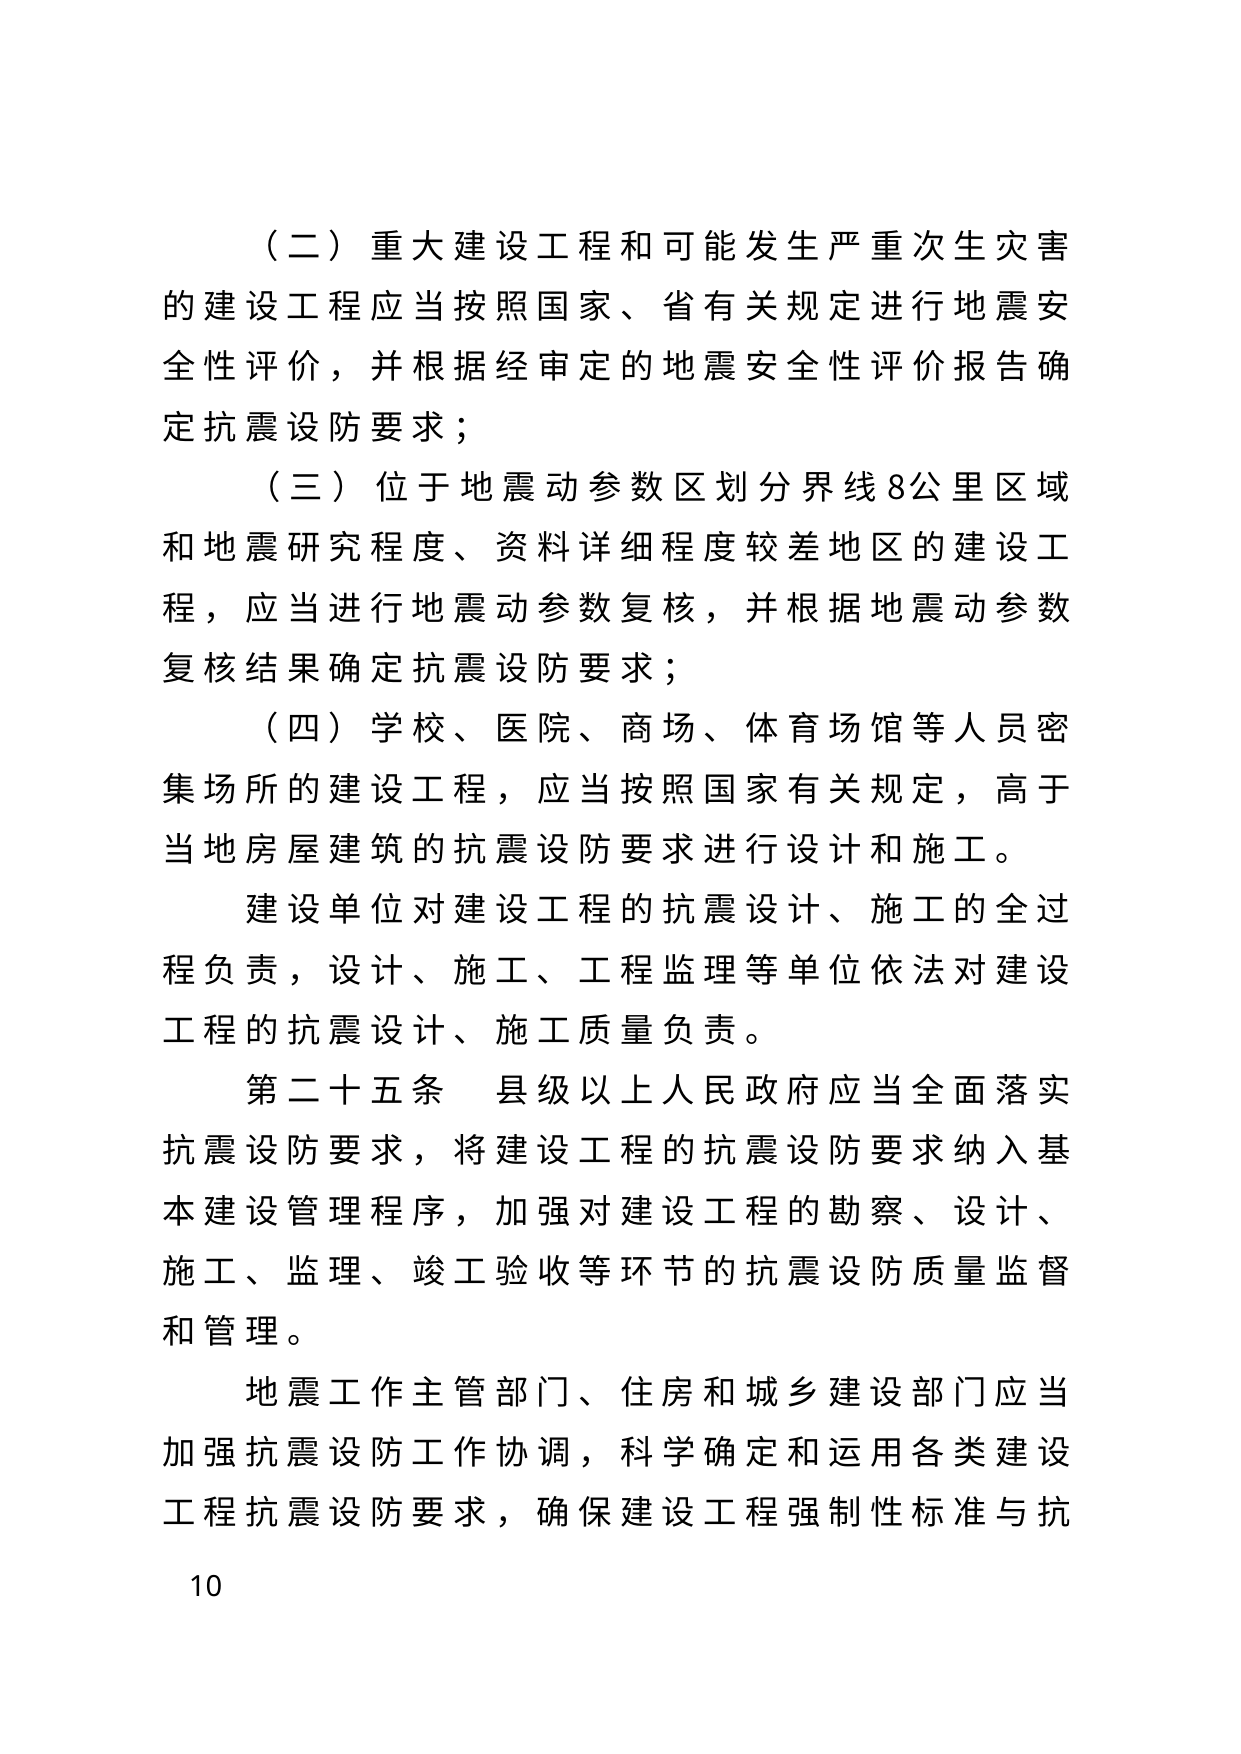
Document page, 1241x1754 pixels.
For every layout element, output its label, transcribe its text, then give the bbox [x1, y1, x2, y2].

text （四）学校、医院、商场、体育场馆等人员密集场所的建设工程，应当按照国家有关规定，高于当地房屋建筑的抗震设防要求进行设计和施工。 [162, 696, 1078, 877]
text 第二十五条 县级以上人民政府应当全面落实抗震设防要求，将建设工程的抗震设防要求纳入基本建设管理程序，加强对建设工程的勘察、设计、施工、监理、竣工验收等环节的抗震设防质量监督和管理。 [162, 1058, 1078, 1359]
text （二）重大建设工程和可能发生严重次生灾害的建设工程应当按照国家、省有关规定进行地震安全性评价，并根据经审定的地震安全性评价报告确定抗震设防要求； [162, 213, 1078, 455]
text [162, 1359, 1078, 1540]
text （三）位于地震动参数区划分界线8公里区域和地震研究程度、资料详细程度较差地区的建设工程，应当进行地震动参数复核，并根据地震动参数复核结果确定抗震设防要求； [162, 455, 1078, 696]
text 建设单位对建设工程的抗震设计、施工的全过程负责，设计、施工、工程监理等单位依法对建设工程的抗震设计、施工质量负责。 [162, 877, 1078, 1058]
